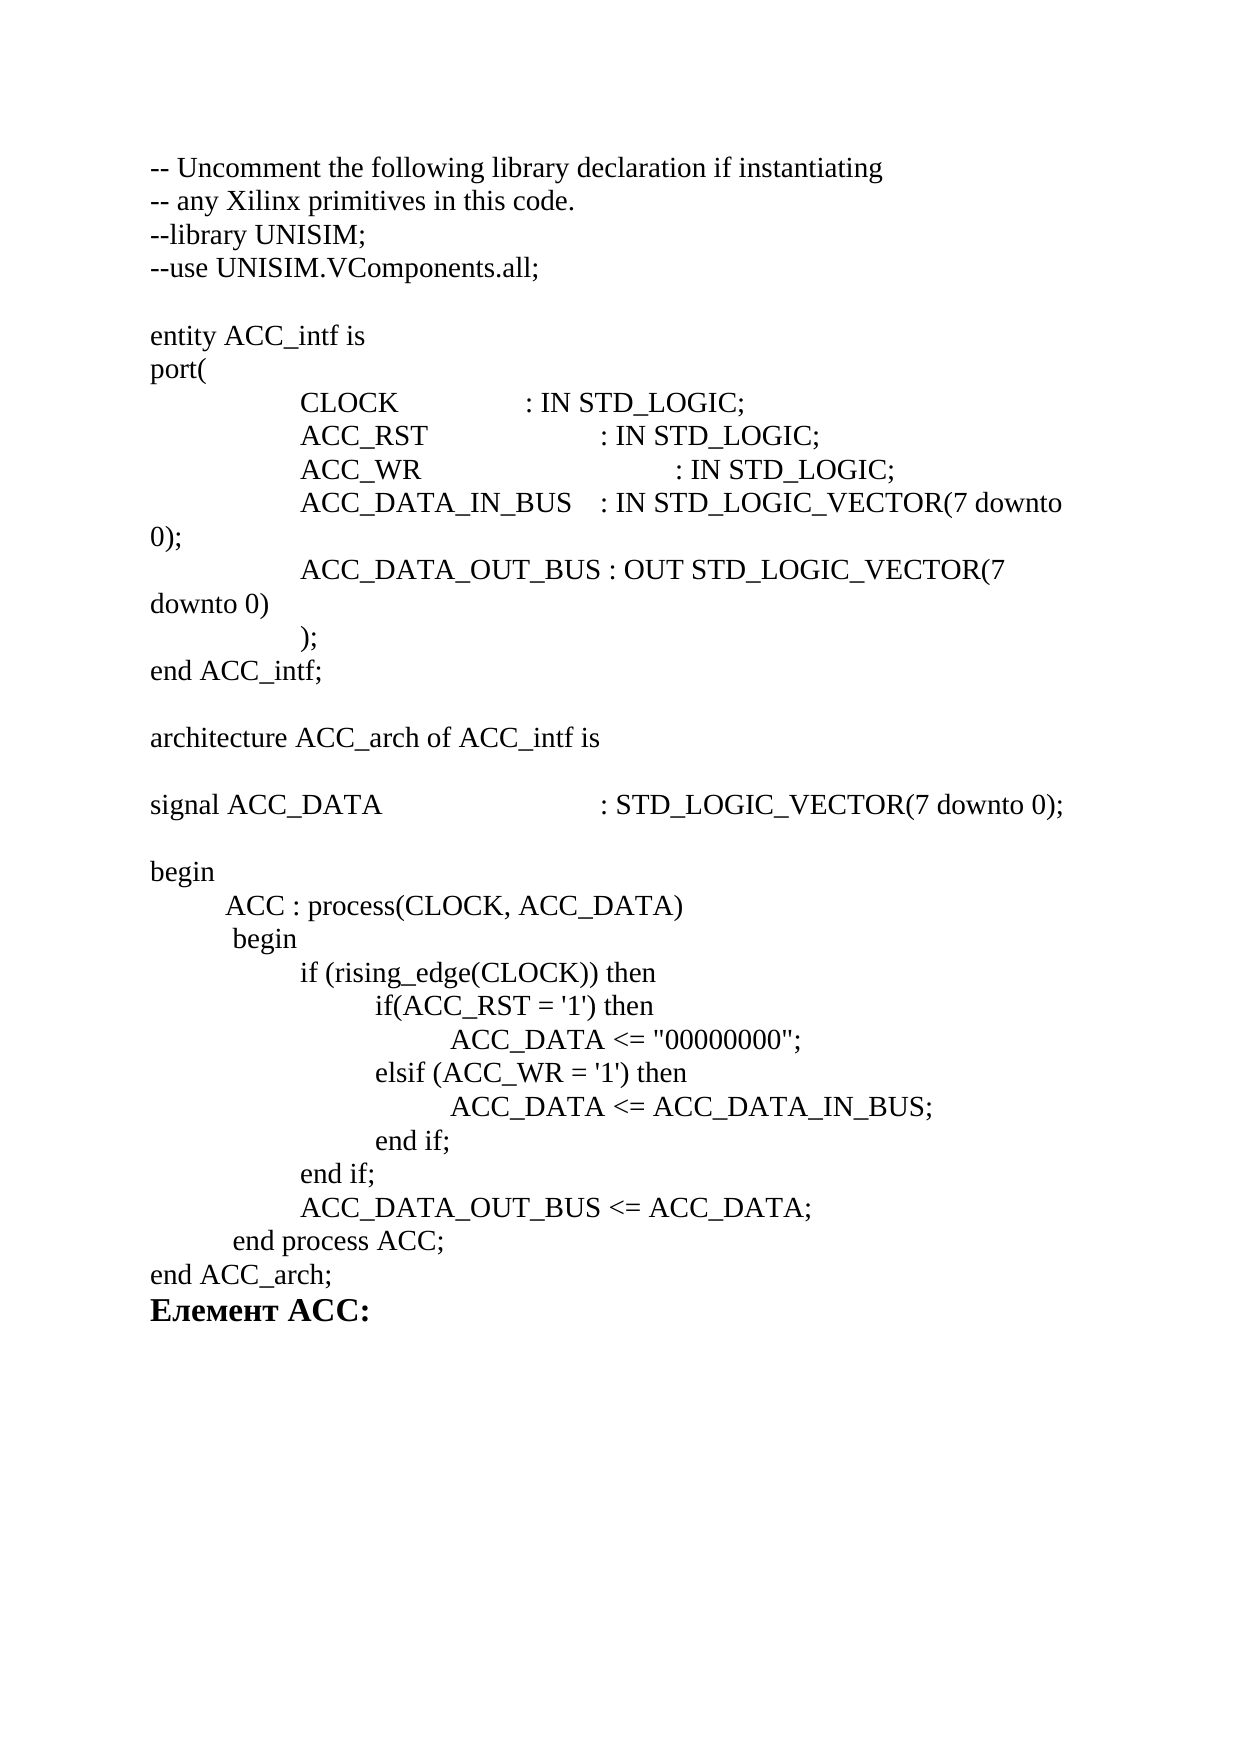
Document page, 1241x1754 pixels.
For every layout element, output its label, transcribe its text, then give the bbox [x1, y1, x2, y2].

text if (rising_edge(CLOCK)) then [150, 955, 1090, 988]
text --use UNISIM.VComponents.all; [150, 251, 1090, 284]
text elsif (ACC_WR = '1') then [150, 1056, 1090, 1089]
text --library UNISIM; [150, 217, 1090, 251]
text -- Uncomment the following library declaration if instantiating [150, 150, 1090, 183]
text ACC_DATA_OUT_BUS : OUT STD_LOGIC_VECTOR(7 downto 0) [150, 552, 1090, 619]
text end ACC_arch; [150, 1257, 1090, 1290]
text port( [150, 351, 1090, 385]
text begin [150, 921, 1090, 955]
text ACC_DATA_OUT_BUS <= ACC_DATA; [150, 1190, 1090, 1223]
text Елемент ACC: [150, 1290, 1090, 1329]
text end process ACC; [150, 1223, 1090, 1257]
text architecture ACC_arch of ACC_intf is [150, 720, 1090, 754]
text signal ACC_DATA : STD_LOGIC_VECTOR(7 downto 0); [150, 787, 1090, 821]
text end if; [150, 1156, 1090, 1190]
text ACC : process(CLOCK, ACC_DATA) [150, 888, 1090, 921]
text CLOCK : IN STD_LOGIC; [150, 385, 1090, 418]
text if(ACC_RST = '1') then [150, 988, 1090, 1022]
text ); [150, 619, 1090, 653]
text entity ACC_intf is [150, 318, 1090, 351]
text ACC_DATA_IN_BUS : IN STD_LOGIC_VECTOR(7 downto 0); [150, 485, 1090, 552]
text ACC_DATA <= "00000000"; [150, 1022, 1090, 1056]
text end ACC_intf; [150, 653, 1090, 687]
text -- any Xilinx primitives in this code. [150, 183, 1090, 217]
text ACC_RST : IN STD_LOGIC; [150, 418, 1090, 452]
text begin [150, 854, 1090, 888]
text ACC_WR : IN STD_LOGIC; [150, 452, 1090, 485]
text end if; [150, 1123, 1090, 1156]
text ACC_DATA <= ACC_DATA_IN_BUS; [150, 1089, 1090, 1123]
